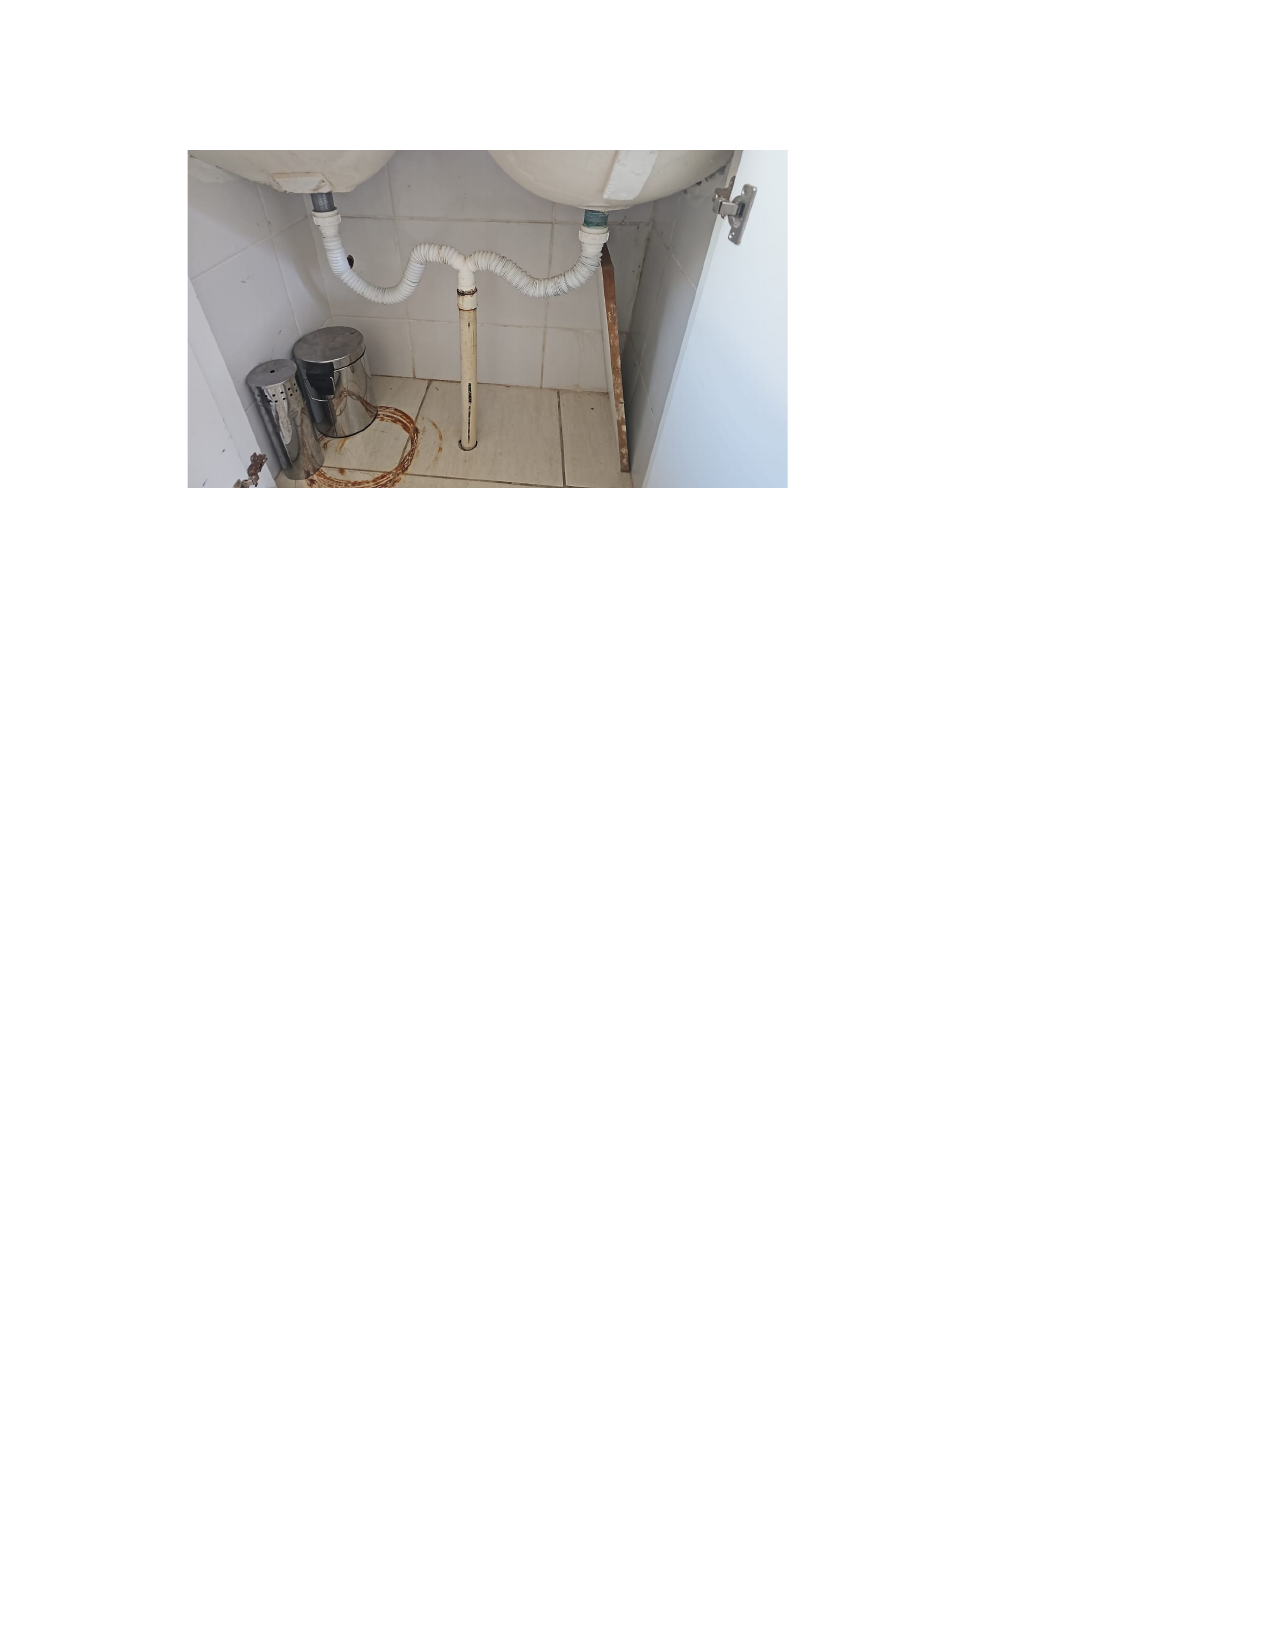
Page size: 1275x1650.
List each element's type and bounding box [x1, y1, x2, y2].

picture [187, 150, 788, 488]
